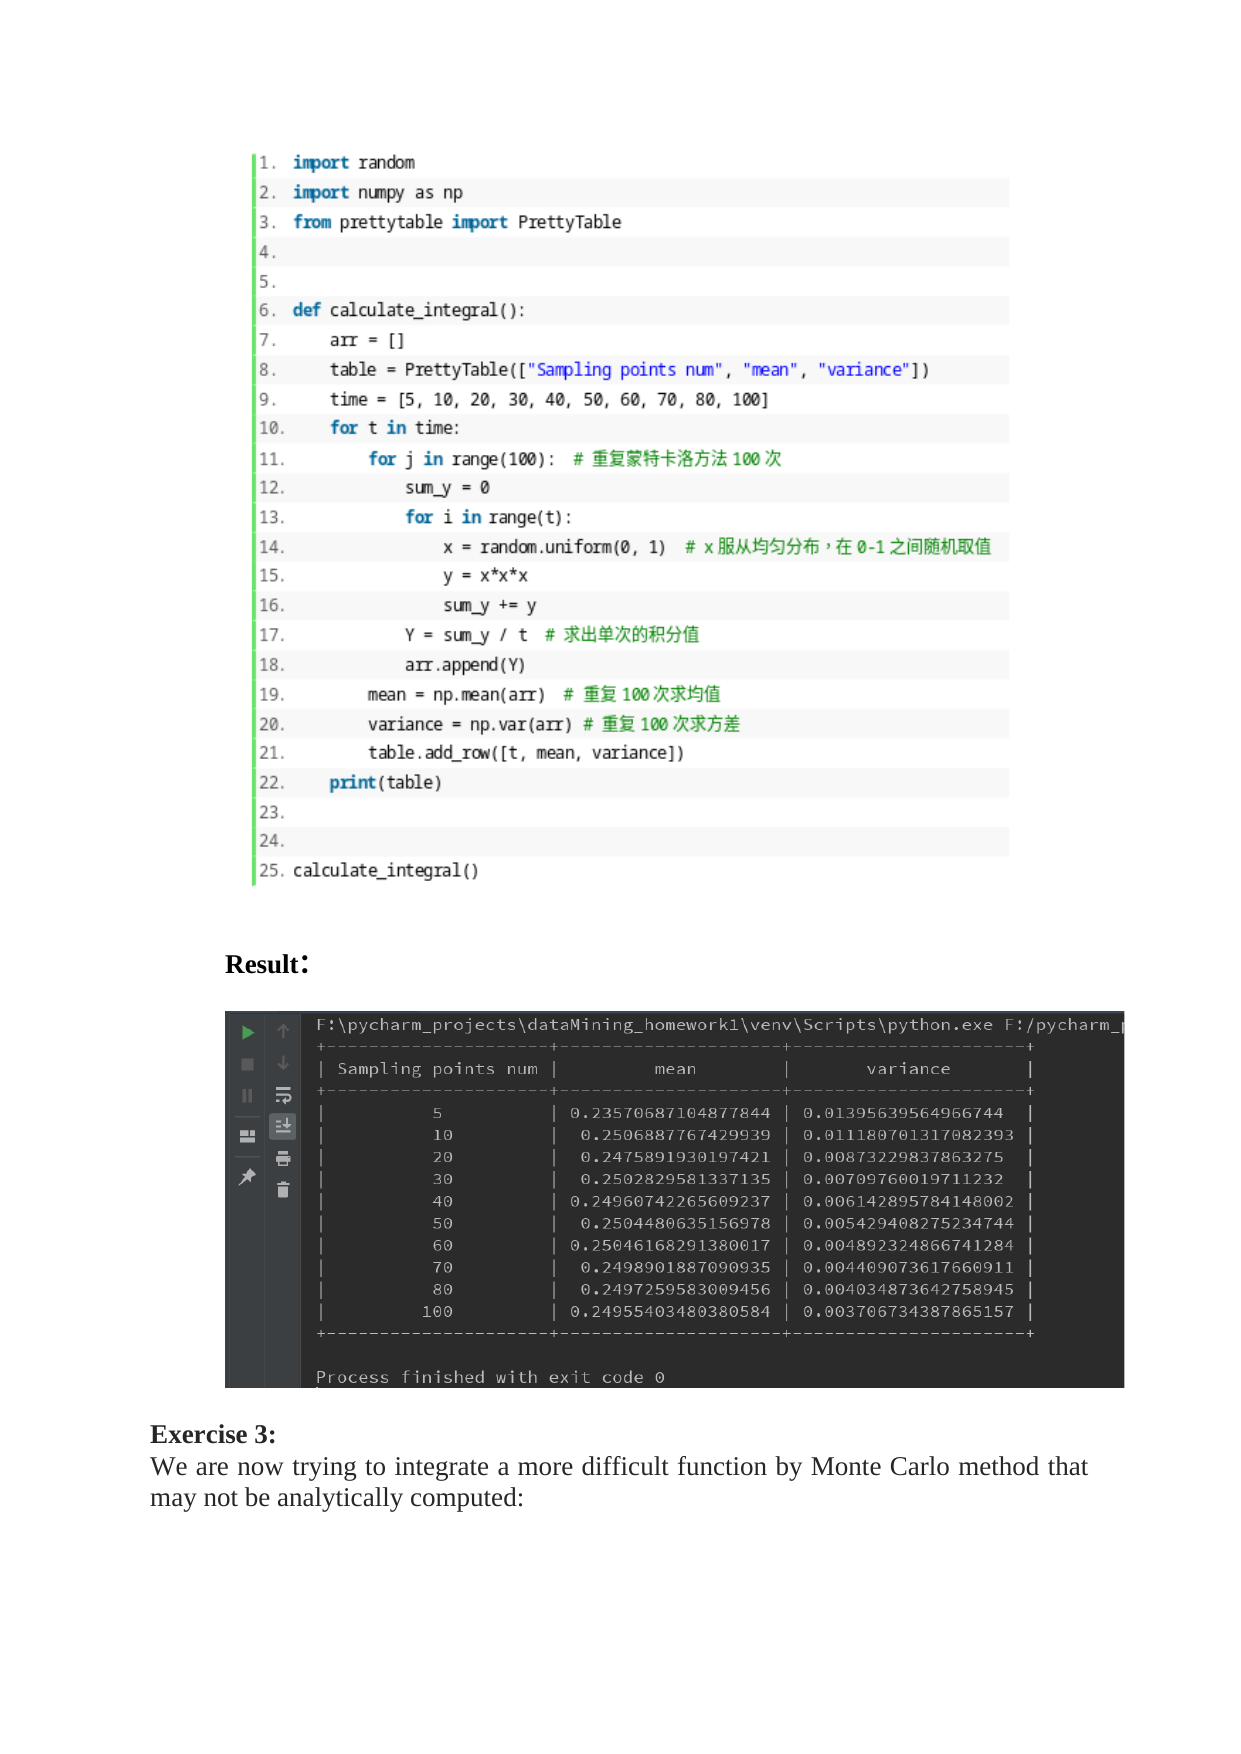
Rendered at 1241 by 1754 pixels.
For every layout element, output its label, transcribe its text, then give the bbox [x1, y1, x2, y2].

picture [225, 1011, 1125, 1388]
text Exercise 3: [150, 1419, 1090, 1450]
text We are now trying to integrate a more difficult function by Monte Carlo method that may not be analytically computed: [150, 1450, 1090, 1512]
text Result： [150, 942, 1090, 981]
